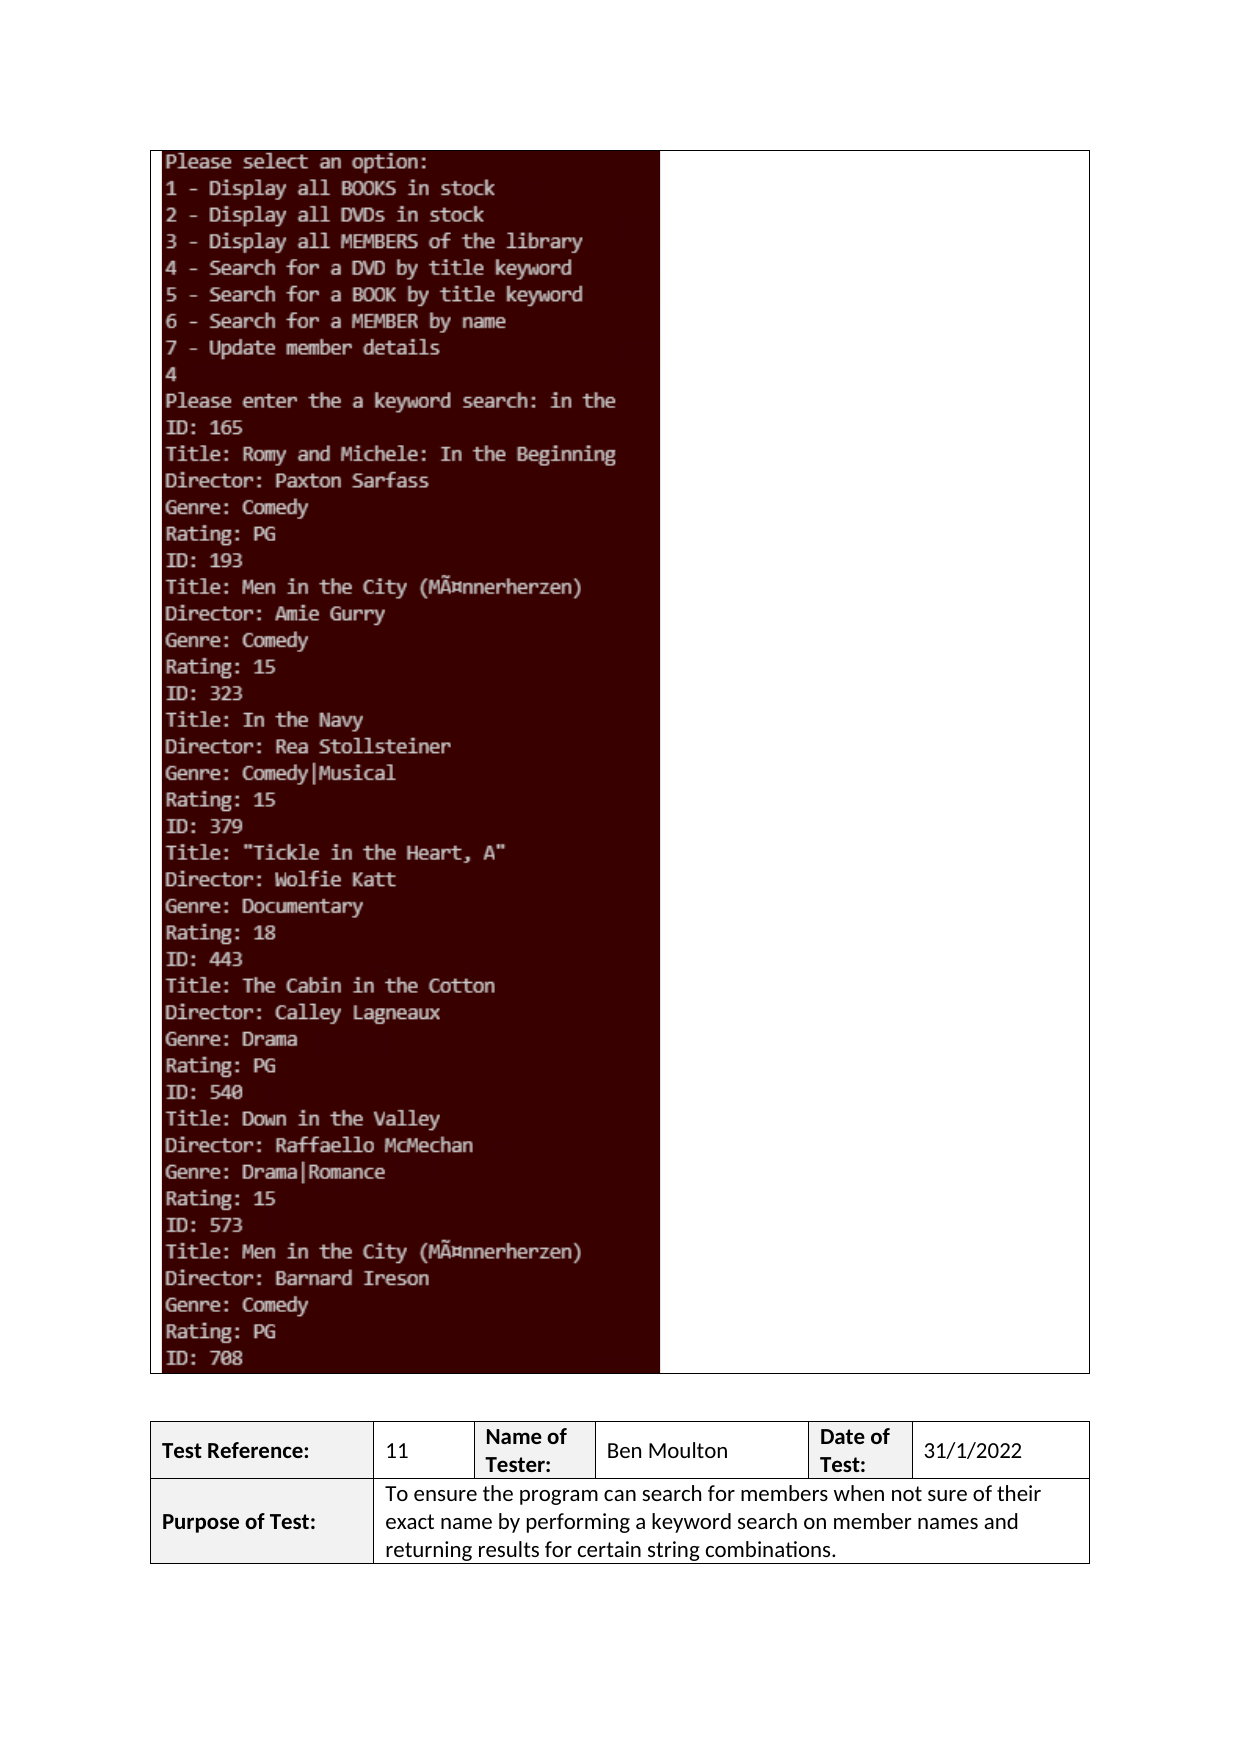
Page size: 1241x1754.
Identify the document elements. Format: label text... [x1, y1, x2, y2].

table_header Date of Test: [809, 1422, 912, 1478]
table_cell Purpose of Test: [151, 1479, 373, 1563]
picture [161, 151, 661, 1373]
table_header 11 [374, 1422, 474, 1478]
table_cell To ensure the program can search for members when not sure of their exact name by performing a keyword search on member names and returning results for certain string combinations. [374, 1479, 1089, 1563]
table_cell [661, 151, 1089, 1373]
table_header Ben Moulton [596, 1422, 808, 1478]
table_header 31/1/2022 [913, 1422, 1089, 1478]
table_cell [151, 151, 161, 1373]
table_header Test Reference: [151, 1422, 373, 1478]
table_header Name of Tester: [475, 1422, 595, 1478]
